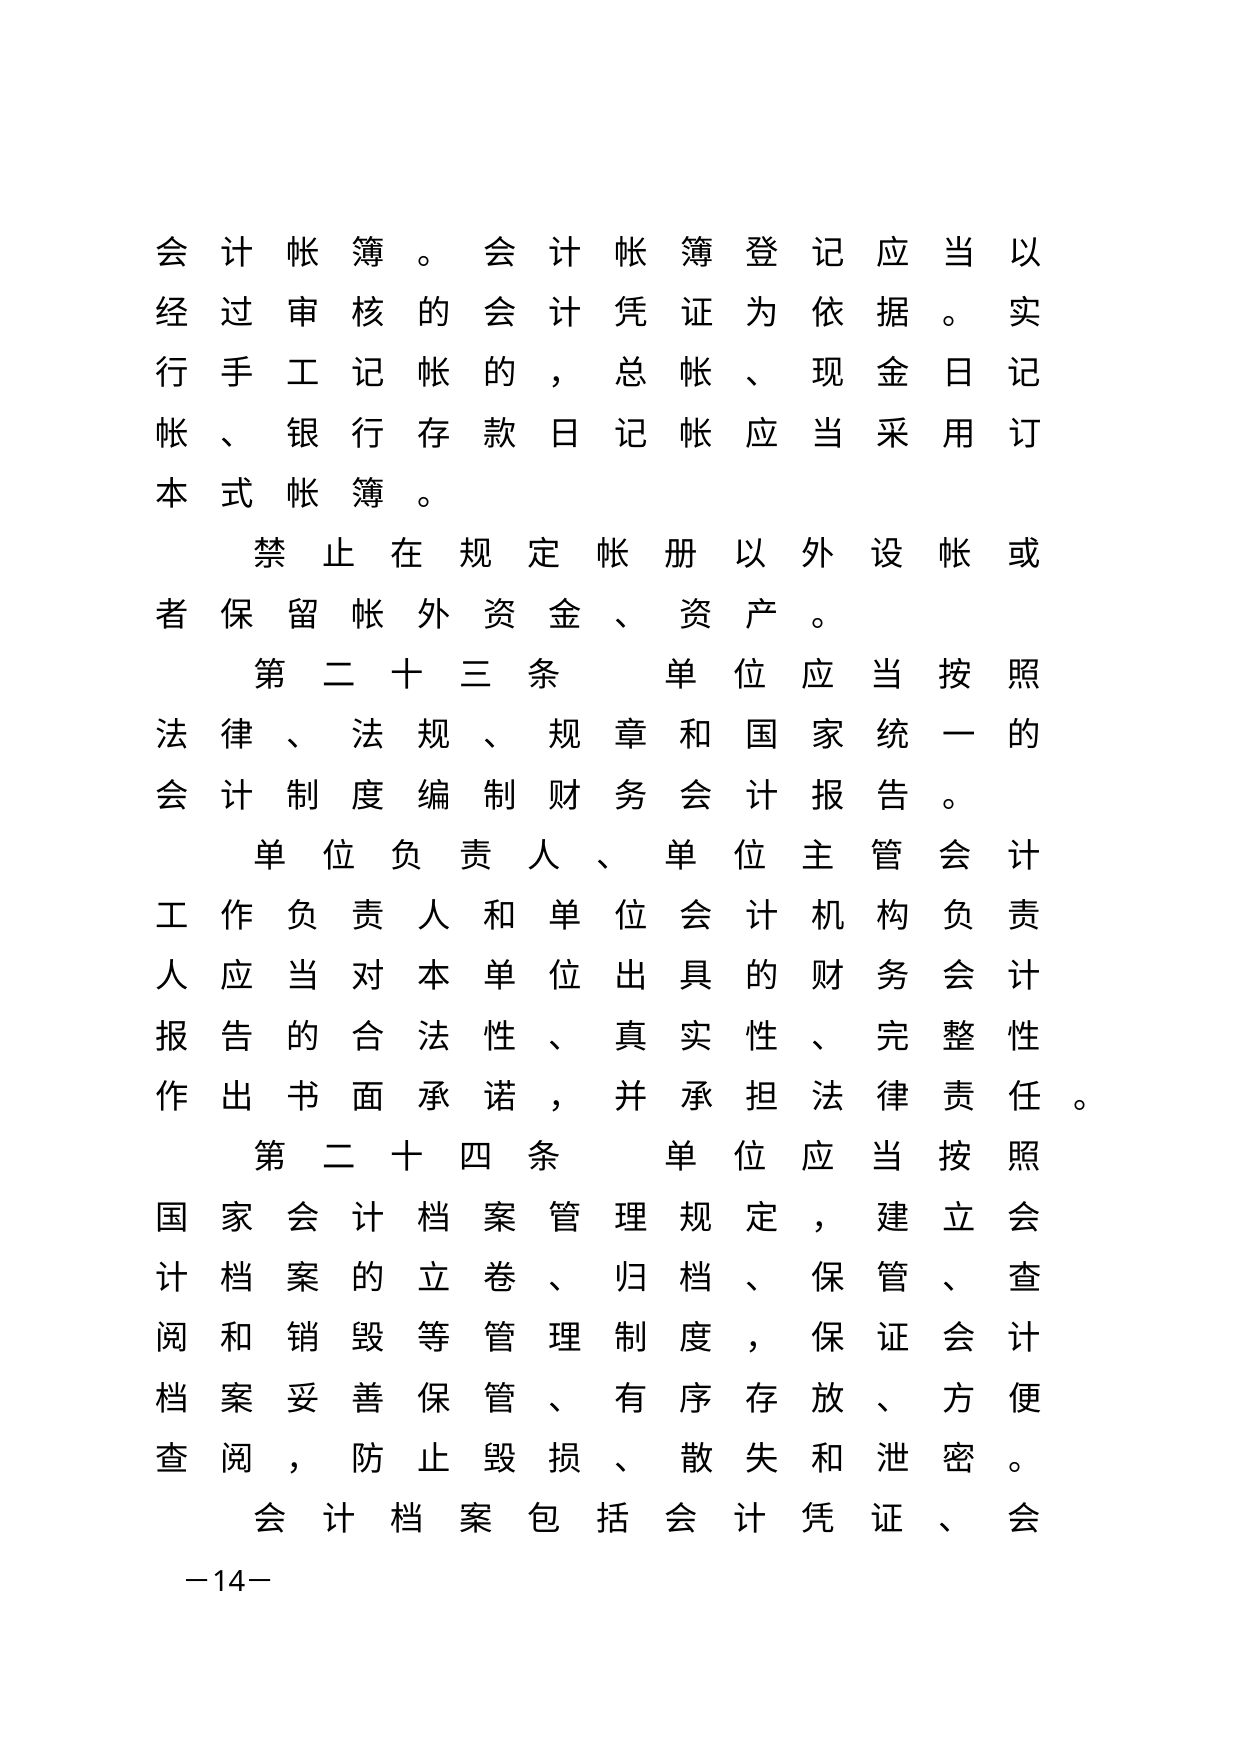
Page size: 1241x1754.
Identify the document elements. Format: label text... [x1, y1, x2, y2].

text 单位负责人、单位主管会计工作负责人和单位会计机构负责人应当对本单位出具的财务会计报告的合法性、真实性、完整性作出书面承诺，并承担法律责任。 [155, 823, 1073, 1124]
text 第二十二条 单位应当按照国家统一的会计制度设置和登记会计帐簿。会计帐簿登记应当以经过审核的会计凭证为依据。实行手工记帐的，总帐、现金日记帐、银行存款日记帐应当采用订本式帐簿。 [155, 219, 1073, 521]
text 禁止在规定帐册以外设帐或者保留帐外资金、资产。 [155, 521, 1073, 642]
text 第二十四条 单位应当按照国家会计档案管理规定，建立会计档案的立卷、归档、保管、查阅和销毁等管理制度，保证会计档案妥善保管、有序存放、方便查阅，防止毁损、散失和泄密。 [155, 1124, 1073, 1486]
text 第二十三条 单位应当按照法律、法规、规章和国家统一的会计制度编制财务会计报告。 [155, 642, 1073, 823]
text 会计档案包括会计凭证、会计帐簿、财务会计报告和采用磁带、磁盘、光盘、微缩胶片等介质存储的会计数据、会计软件资料以及其他会计资料。 [155, 1486, 1073, 1546]
